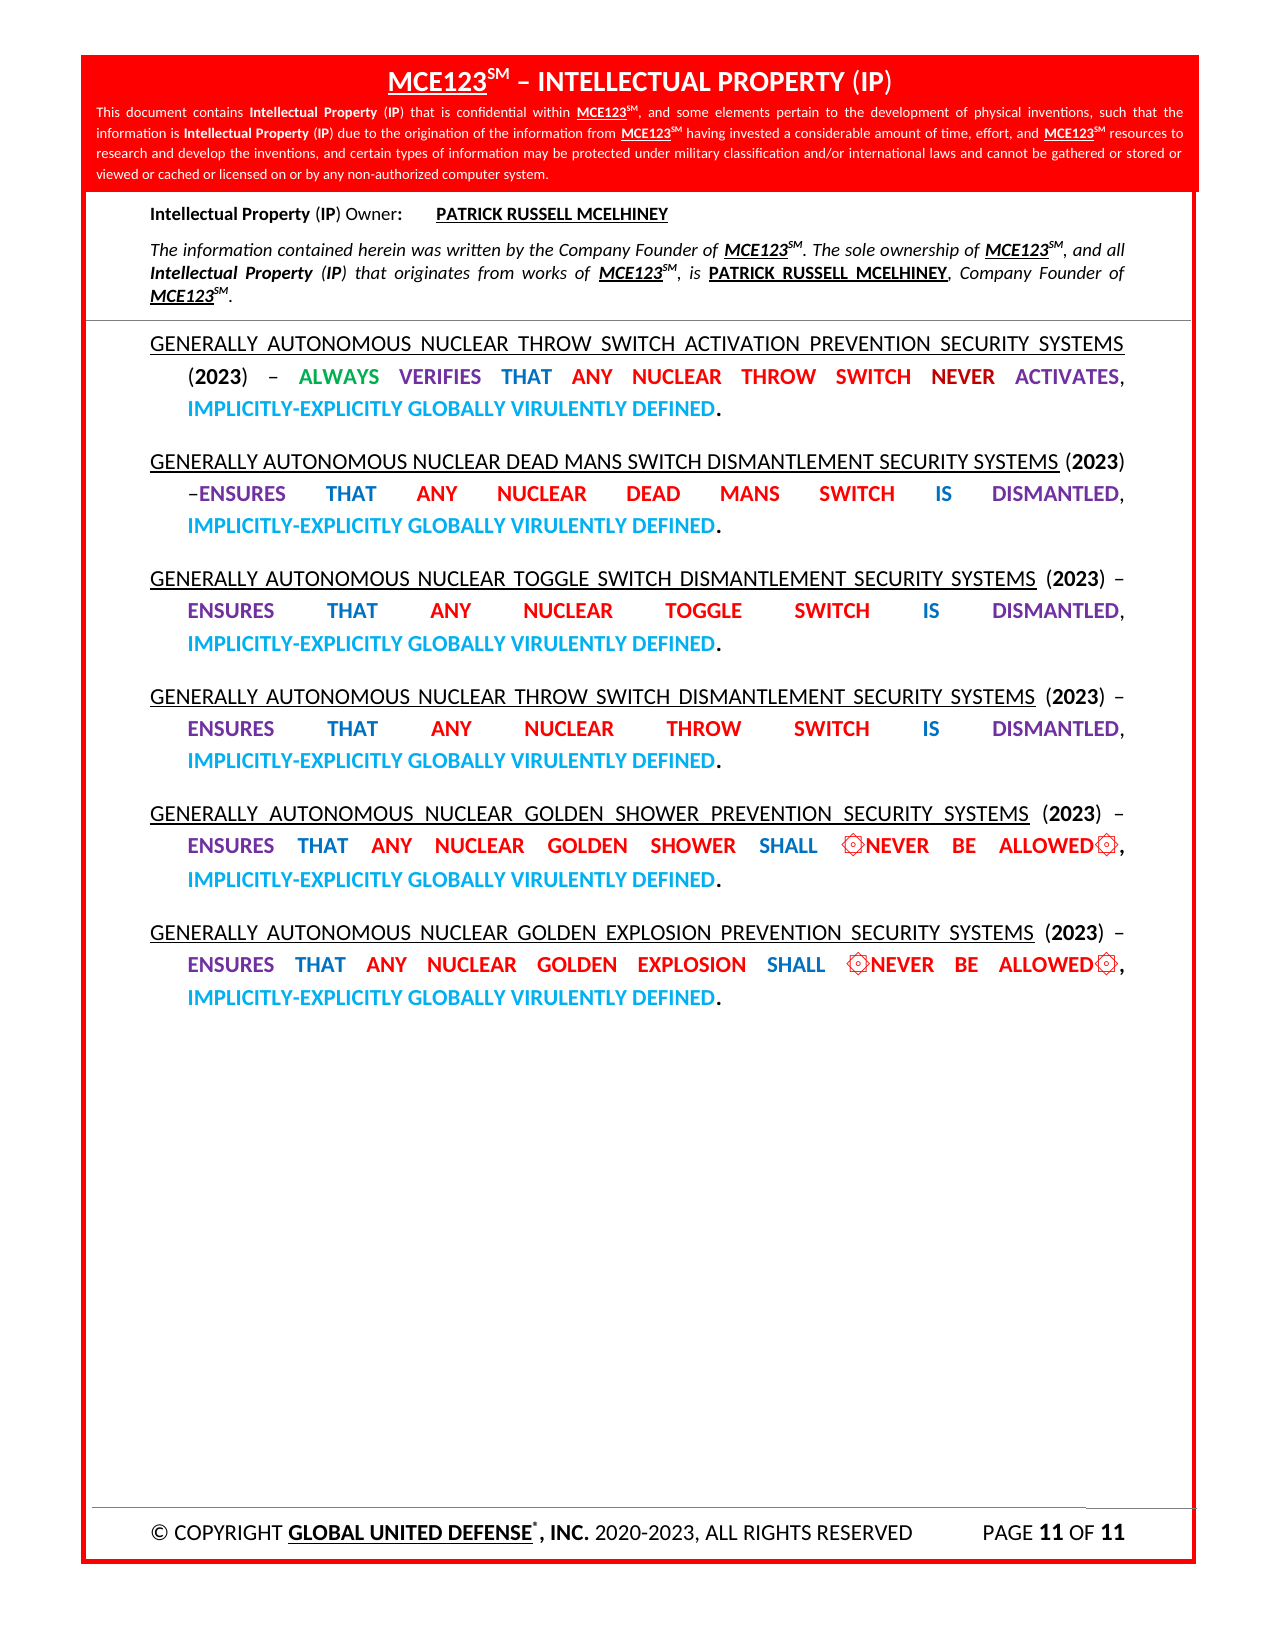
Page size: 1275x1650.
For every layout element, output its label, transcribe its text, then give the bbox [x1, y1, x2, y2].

text GENERALLY AUTONOMOUS NUCLEAR THROW SWITCH ACTIVATION PREVENTION SECURITY SYSTEMS (2023) – ALWAYS VERIFIES THAT ANY NUCLEAR THROW SWITCH NEVER ACTIVATES, IMPLICITLY-EXPLICITLY GLOBALLY VIRULENTLY DEFINED. [150, 355, 1125, 422]
text GENERALLY AUTONOMOUS NUCLEAR TOGGLE SWITCH DISMANTLEMENT SECURITY SYSTEMS (2023) –ENSURES THAT ANY NUCLEAR TOGGLE SWITCH IS DISMANTLED, IMPLICITLY-EXPLICITLY GLOBALLY VIRULENTLY DEFINED. [150, 564, 1125, 657]
text GENERALLY AUTONOMOUS NUCLEAR GOLDEN EXPLOSION PREVENTION SECURITY SYSTEMS (2023) –ENSURES THAT ANY NUCLEAR GOLDEN EXPLOSION SHALL ۞NEVER BE ALLOWED۞, IMPLICITLY-EXPLICITLY GLOBALLY VIRULENTLY DEFINED. [150, 918, 1125, 1011]
text GENERALLY AUTONOMOUS NUCLEAR DEAD MANS SWITCH DISMANTLEMENT SECURITY SYSTEMS (2023) –ENSURES THAT ANY NUCLEAR DEAD MANS SWITCH IS DISMANTLED, IMPLICITLY-EXPLICITLY GLOBALLY VIRULENTLY DEFINED. [150, 447, 1125, 539]
text GENERALLY AUTONOMOUS NUCLEAR THROW SWITCH ACTIVATION PREVENTION SECURITY SYSTEMS (2023) – ALWAYS VERIFIES THAT ANY NUCLEAR THROW SWITCH NEVER ACTIVATES, IMPLICITLY-EXPLICITLY GLOBALLY VIRULENTLY DEFINED. [150, 329, 1125, 354]
text GENERALLY AUTONOMOUS NUCLEAR GOLDEN SHOWER PREVENTION SECURITY SYSTEMS (2023) –ENSURES THAT ANY NUCLEAR GOLDEN SHOWER SHALL ۞NEVER BE ALLOWED۞, IMPLICITLY-EXPLICITLY GLOBALLY VIRULENTLY DEFINED. [150, 799, 1125, 893]
text GENERALLY AUTONOMOUS NUCLEAR THROW SWITCH DISMANTLEMENT SECURITY SYSTEMS (2023) –ENSURES THAT ANY NUCLEAR THROW SWITCH IS DISMANTLED, IMPLICITLY-EXPLICITLY GLOBALLY VIRULENTLY DEFINED. [150, 682, 1125, 774]
